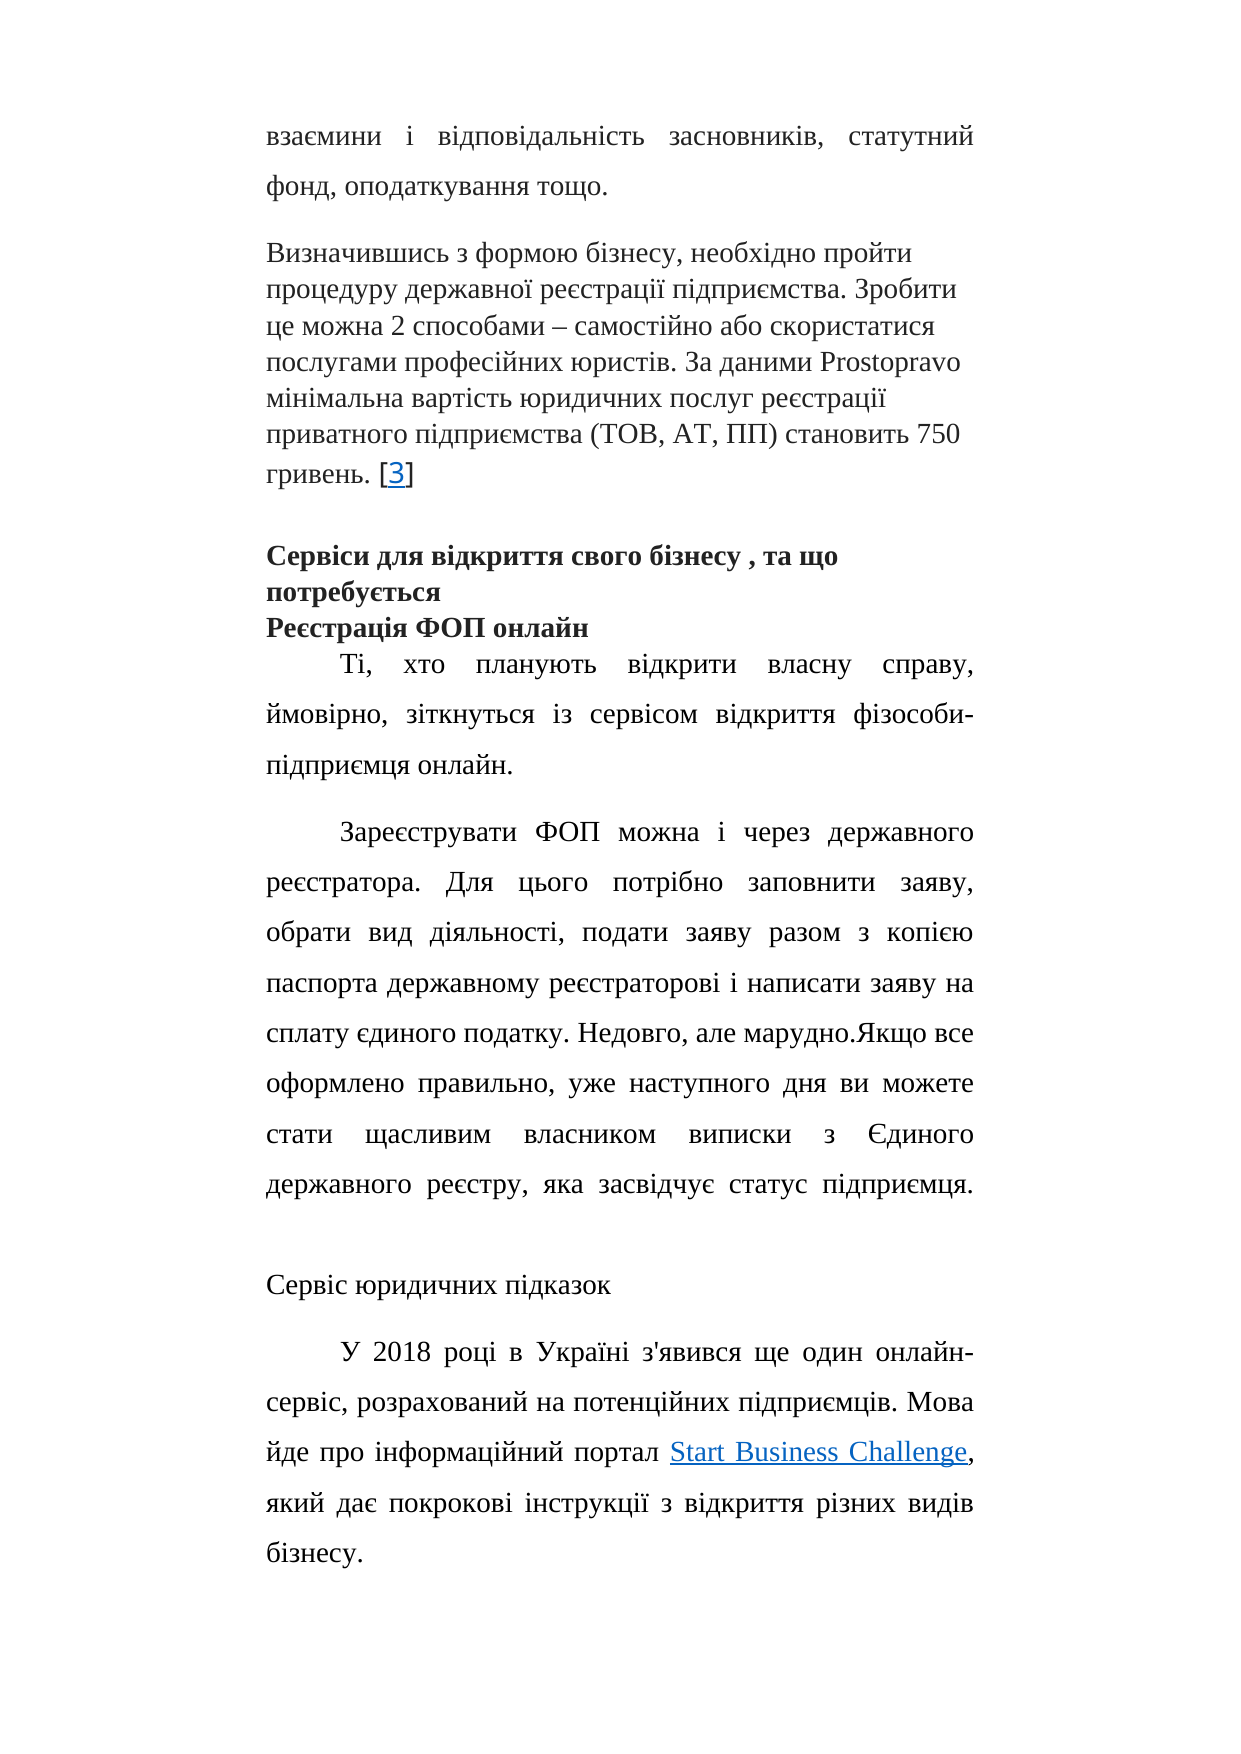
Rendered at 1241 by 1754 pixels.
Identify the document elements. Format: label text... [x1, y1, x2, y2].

text У 2018 році в Україні з'явився ще один онлайн-сервіс, розрахований на потенційних підприємців. Мова йде про інформаційний портал Start Business Challenge, який дає покрокові інструкції з відкриття різних видів бізнесу. [266, 1334, 974, 1568]
text Зареєструвати ФОП можна і через державного реєстратора. Для цього потрібно заповнити заяву, обрати вид діяльності, подати заяву разом з копією паспорта державному реєстраторові і написати заяву на сплату єдиного податку. Недовго, але марудно.Якщо все оформлено правильно, уже наступного дня ви можете стати щасливим власником виписки з Єдиного державного реєстру, яка засвідчує статус підприємця. Сервіс юридичних підказок [266, 814, 974, 1300]
text Ті, хто планують відкрити власну справу, ймовірно, зіткнуться із сервісом відкриття фізособи-підприємця онлайн. [266, 646, 974, 781]
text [266, 118, 974, 202]
subtitle Визначившись з формою бізнесу, необхідно пройти процедуру державної реєстрації підприємства. Зробити це можна 2 способами – самостійно або скористатися послугами професійних юристів. За даними Prostopravo мінімальна вартість юридичних послуг реєстрації приватного підприємства (ТОВ, АТ, ПП) становить 750 гривень. [3] Сервіси для відкриття свого бізнесу , та що потребується Реєстрація ФОП онлайн [266, 235, 974, 644]
